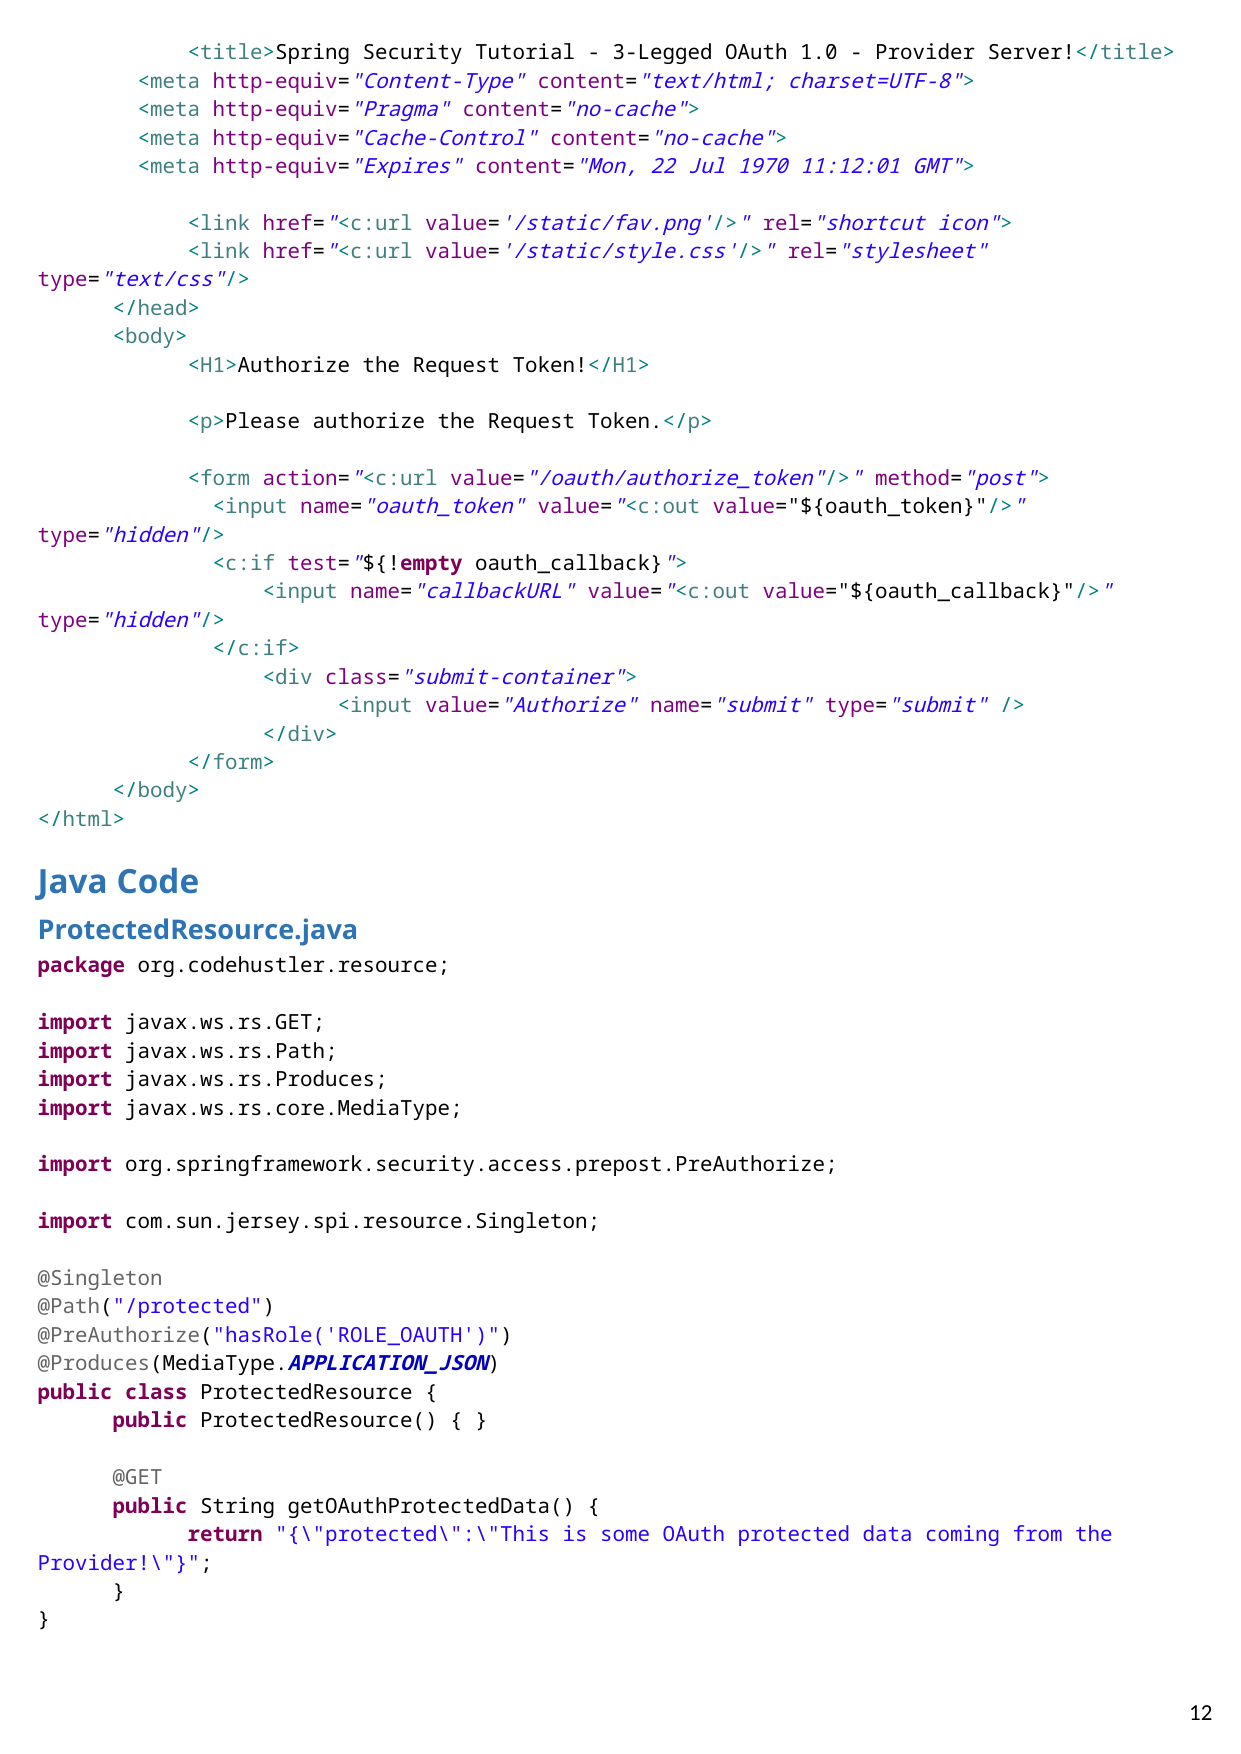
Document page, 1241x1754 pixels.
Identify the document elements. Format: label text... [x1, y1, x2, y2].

text import javax.ws.rs.GET; [37, 1007, 1212, 1036]
text <c:if test="${!empty oauth_callback}"> [37, 548, 1212, 577]
text <meta http-equiv="Expires" content="Mon, 22 Jul 1970 11:12:01 GMT"> [37, 151, 1212, 180]
text package org.codehustler.resource; [37, 950, 1212, 979]
text <link href="<c:url value='/static/fav.png'/>" rel="shortcut icon"> [37, 208, 1212, 236]
text <H1>Authorize the Request Token!</H1> [37, 350, 1212, 378]
text } [37, 1576, 1212, 1604]
text import javax.ws.rs.Produces; [37, 1064, 1212, 1093]
text <meta http-equiv="Pragma" content="no-cache"> [37, 94, 1212, 123]
text @Path("/protected") [37, 1292, 1212, 1320]
text </body> [37, 776, 1212, 804]
text </c:if> [37, 633, 1212, 662]
text public class ProtectedResource { [37, 1377, 1212, 1405]
text @GET [37, 1462, 1212, 1491]
text <input value="Authorize" name="submit" type="submit" /> [37, 690, 1212, 719]
text import javax.ws.rs.Path; [37, 1036, 1212, 1064]
text <p>Please authorize the Request Token.</p> [37, 406, 1212, 435]
text <meta http-equiv="Cache-Control" content="no-cache"> [37, 123, 1212, 151]
text <input name="oauth_token" value="<c:out value="${oauth_token}"/>" type="hidden"/> [37, 491, 1212, 548]
text return "{\"protected\":\"This is some OAuth protected data coming from the Provider!\"}"; [37, 1519, 1212, 1576]
text <div class="submit-container"> [37, 662, 1212, 690]
text <form action="<c:url value="/oauth/authorize_token"/>" method="post"> [37, 463, 1212, 491]
text <body> [37, 321, 1212, 350]
text </form> [37, 747, 1212, 776]
text } [37, 1604, 1212, 1633]
text public String getOAuthProtectedData() { [37, 1491, 1212, 1519]
text <meta http-equiv="Content-Type" content="text/html; charset=UTF-8"> [37, 66, 1212, 94]
text public ProtectedResource() { } [37, 1405, 1212, 1434]
text import javax.ws.rs.core.MediaType; [37, 1093, 1212, 1121]
subtitle ProtectedResource.java [37, 911, 1212, 947]
text <link href="<c:url value='/static/style.css'/>" rel="stylesheet" type="text/css"/> [37, 236, 1212, 293]
text @PreAuthorize("hasRole('ROLE_OAUTH')") [37, 1320, 1212, 1348]
text <input name="callbackURL" value="<c:out value="${oauth_callback}"/>" type="hidden"/> [37, 577, 1212, 633]
text </html> [37, 804, 1212, 832]
text import com.sun.jersey.spi.resource.Singleton; [37, 1206, 1212, 1235]
text @Produces(MediaType.APPLICATION_JSON) [37, 1348, 1212, 1377]
text </div> [37, 719, 1212, 747]
text @Singleton [37, 1263, 1212, 1292]
text import org.springframework.security.access.prepost.PreAuthorize; [37, 1149, 1212, 1178]
text </head> [37, 293, 1212, 321]
text <title>Spring Security Tutorial - 3-Legged OAuth 1.0 - Provider Server!</title> [37, 37, 1212, 66]
subtitle Java Code [37, 857, 1212, 903]
